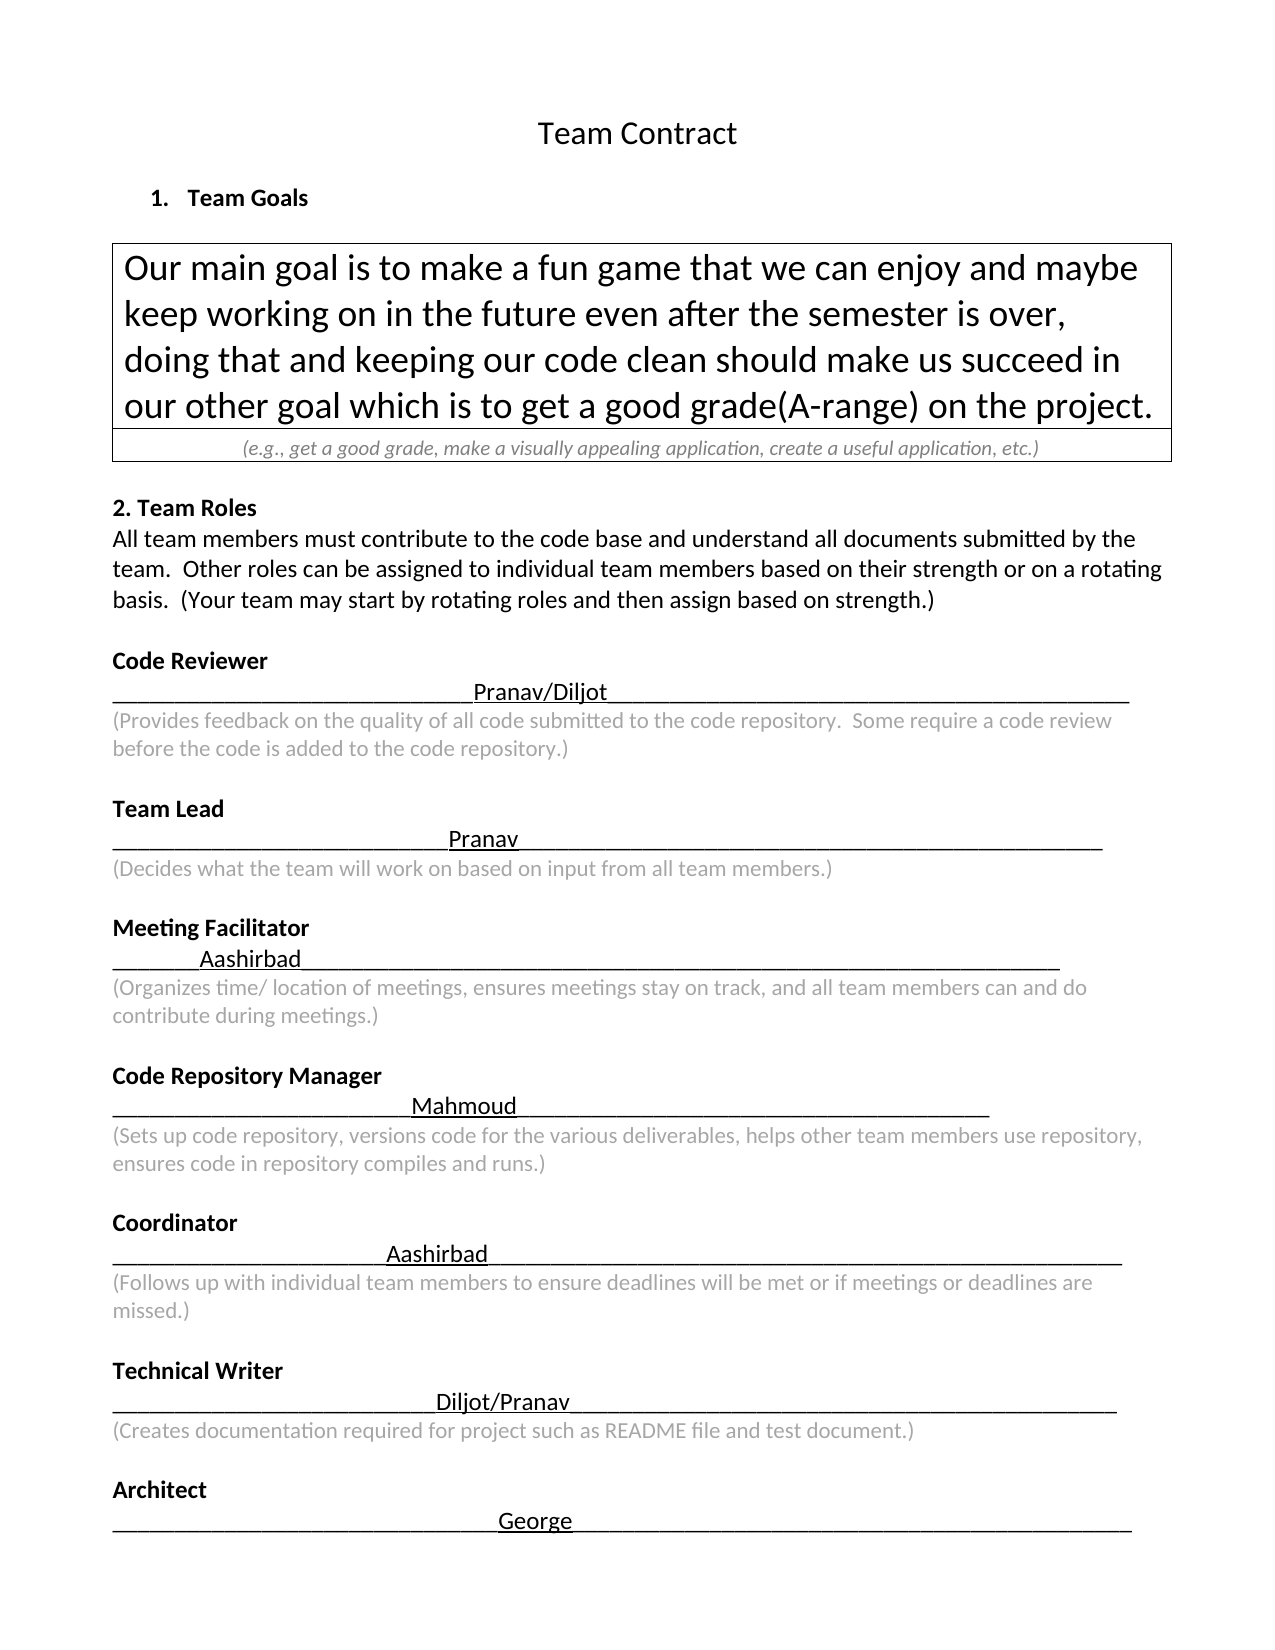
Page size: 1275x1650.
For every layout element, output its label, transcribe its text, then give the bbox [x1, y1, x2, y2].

text (Follows up with individual team members to ensure deadlines will be met or if meetings or deadlines are missed.) [112, 1268, 1163, 1324]
text Code Reviewer _____________________________Pranav/Diljot__________________________________________ (Provides feedback on the quality of all code submitted to the code repository. Some require a code review before the code is added to the code repository.) [112, 645, 1163, 762]
text Meeting Facilitator _______Aashirbad_____________________________________________________________ [112, 912, 1163, 973]
text 2. Team Roles [112, 462, 1163, 523]
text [112, 1475, 1163, 1536]
text (Decides what the team will work on based on input from all team members.) [112, 854, 1163, 882]
text Coordinator ______________________Aashirbad___________________________________________________ [112, 1207, 1163, 1268]
text All team members must contribute to the code base and understand all documents submitted by the team. Other roles can be assigned to individual team members based on their strength or on a rotating basis. (Your team may start by rotating roles and then assign based on strength.) [112, 523, 1163, 614]
table_header Our main goal is to make a fun game that we can enjoy and maybe keep working on in the future even after the semester is over, doing that and keeping our code clean should make us succeed in our other goal which is to get a good grade(A-range) on the project. [113, 244, 1171, 427]
text Code Repository Manager ________________________Mahmoud______________________________________ [112, 1060, 1163, 1121]
text (Creates documentation required for project such as README file and test document.) [112, 1416, 1163, 1444]
list Team Goals [150, 182, 1163, 213]
text Technical Writer __________________________Diljot/Pranav____________________________________________ [112, 1355, 1163, 1416]
text Team Lead ___________________________Pranav_______________________________________________ [112, 762, 1163, 854]
text (Sets up code repository, versions code for the various deliverables, helps other team members use repository, ensures code in repository compiles and runs.) [112, 1121, 1163, 1177]
text (Organizes time/ location of meetings, ensures meetings stay on track, and all team members can and do contribute during meetings.) [112, 973, 1163, 1029]
table_cell (e.g., get a good grade, make a visually appealing application, create a useful application, etc.) [113, 429, 1171, 461]
text Team Contract [112, 112, 1163, 153]
